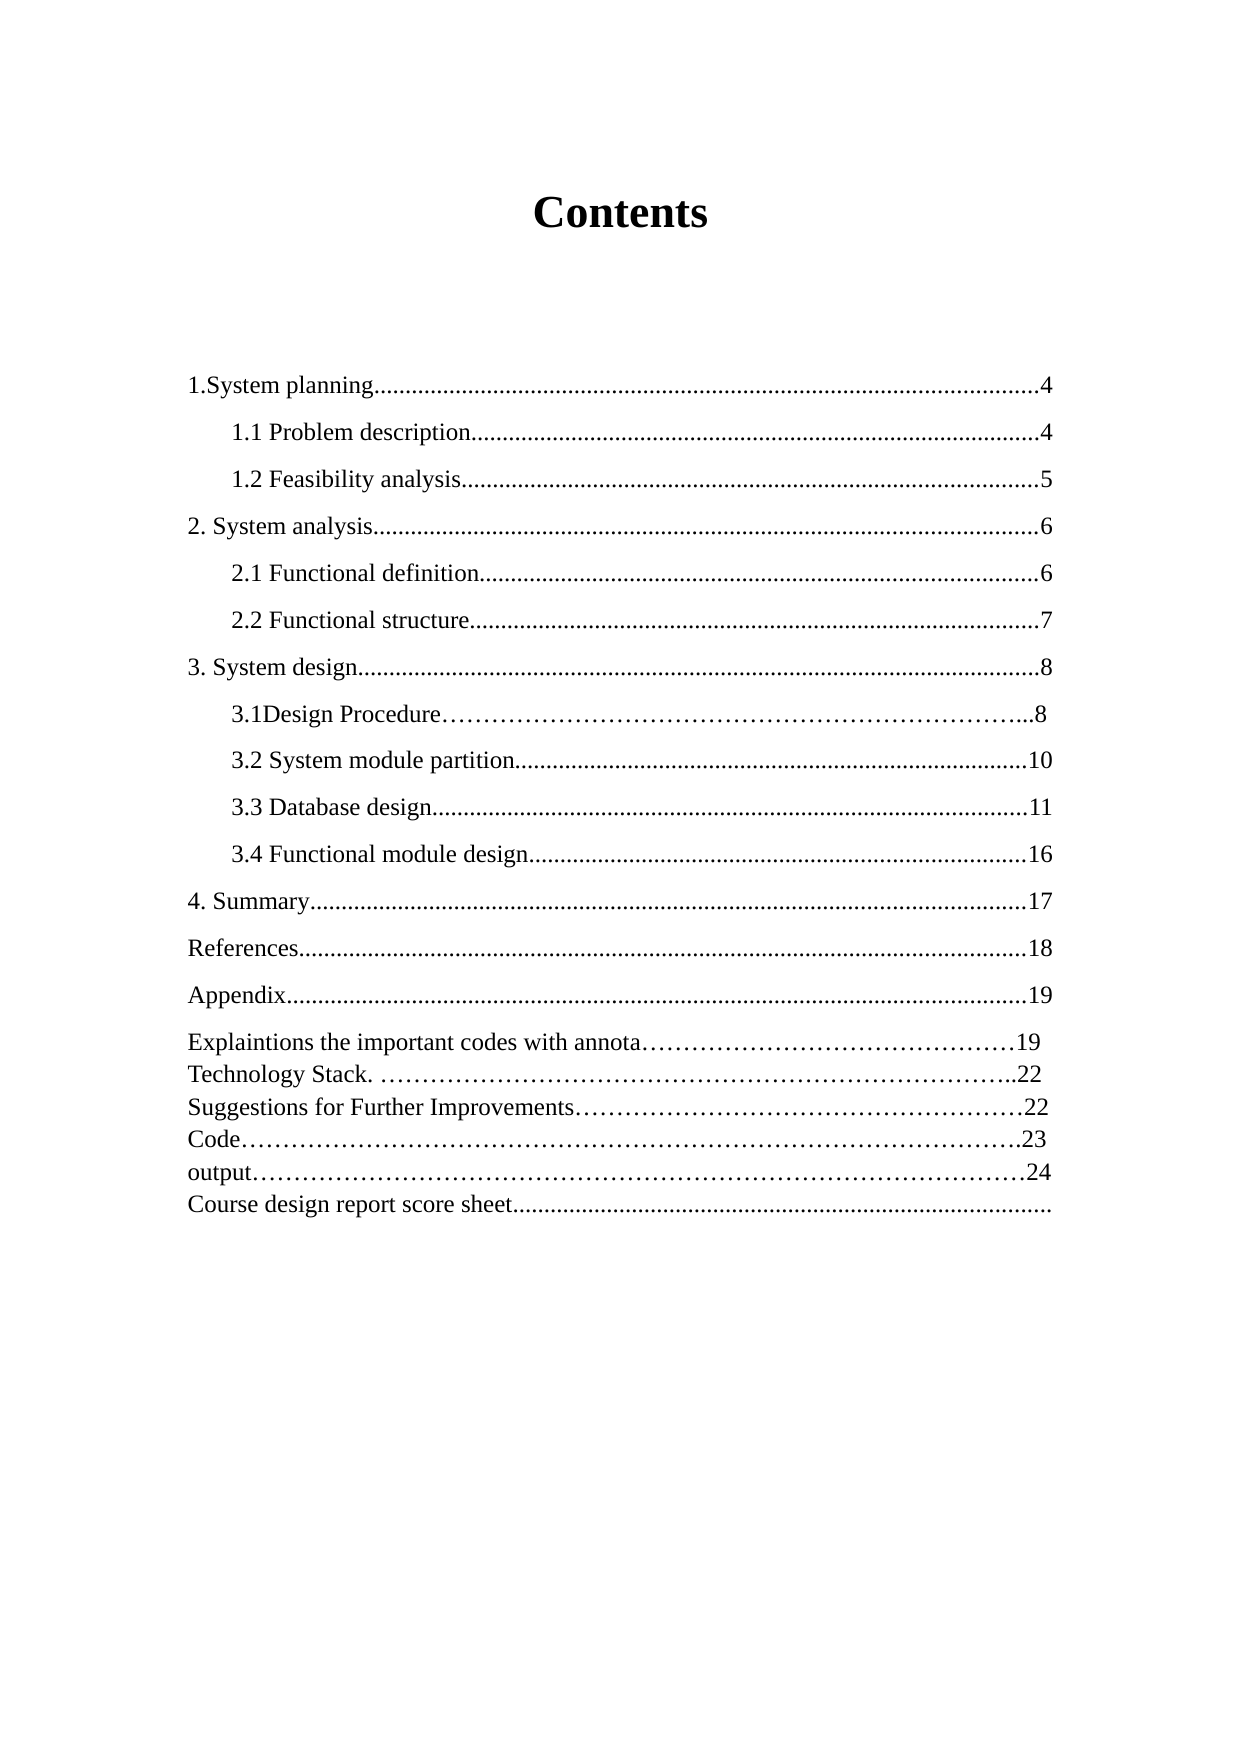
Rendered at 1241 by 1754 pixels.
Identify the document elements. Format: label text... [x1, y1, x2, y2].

subtitle Contents [187, 184, 1053, 237]
